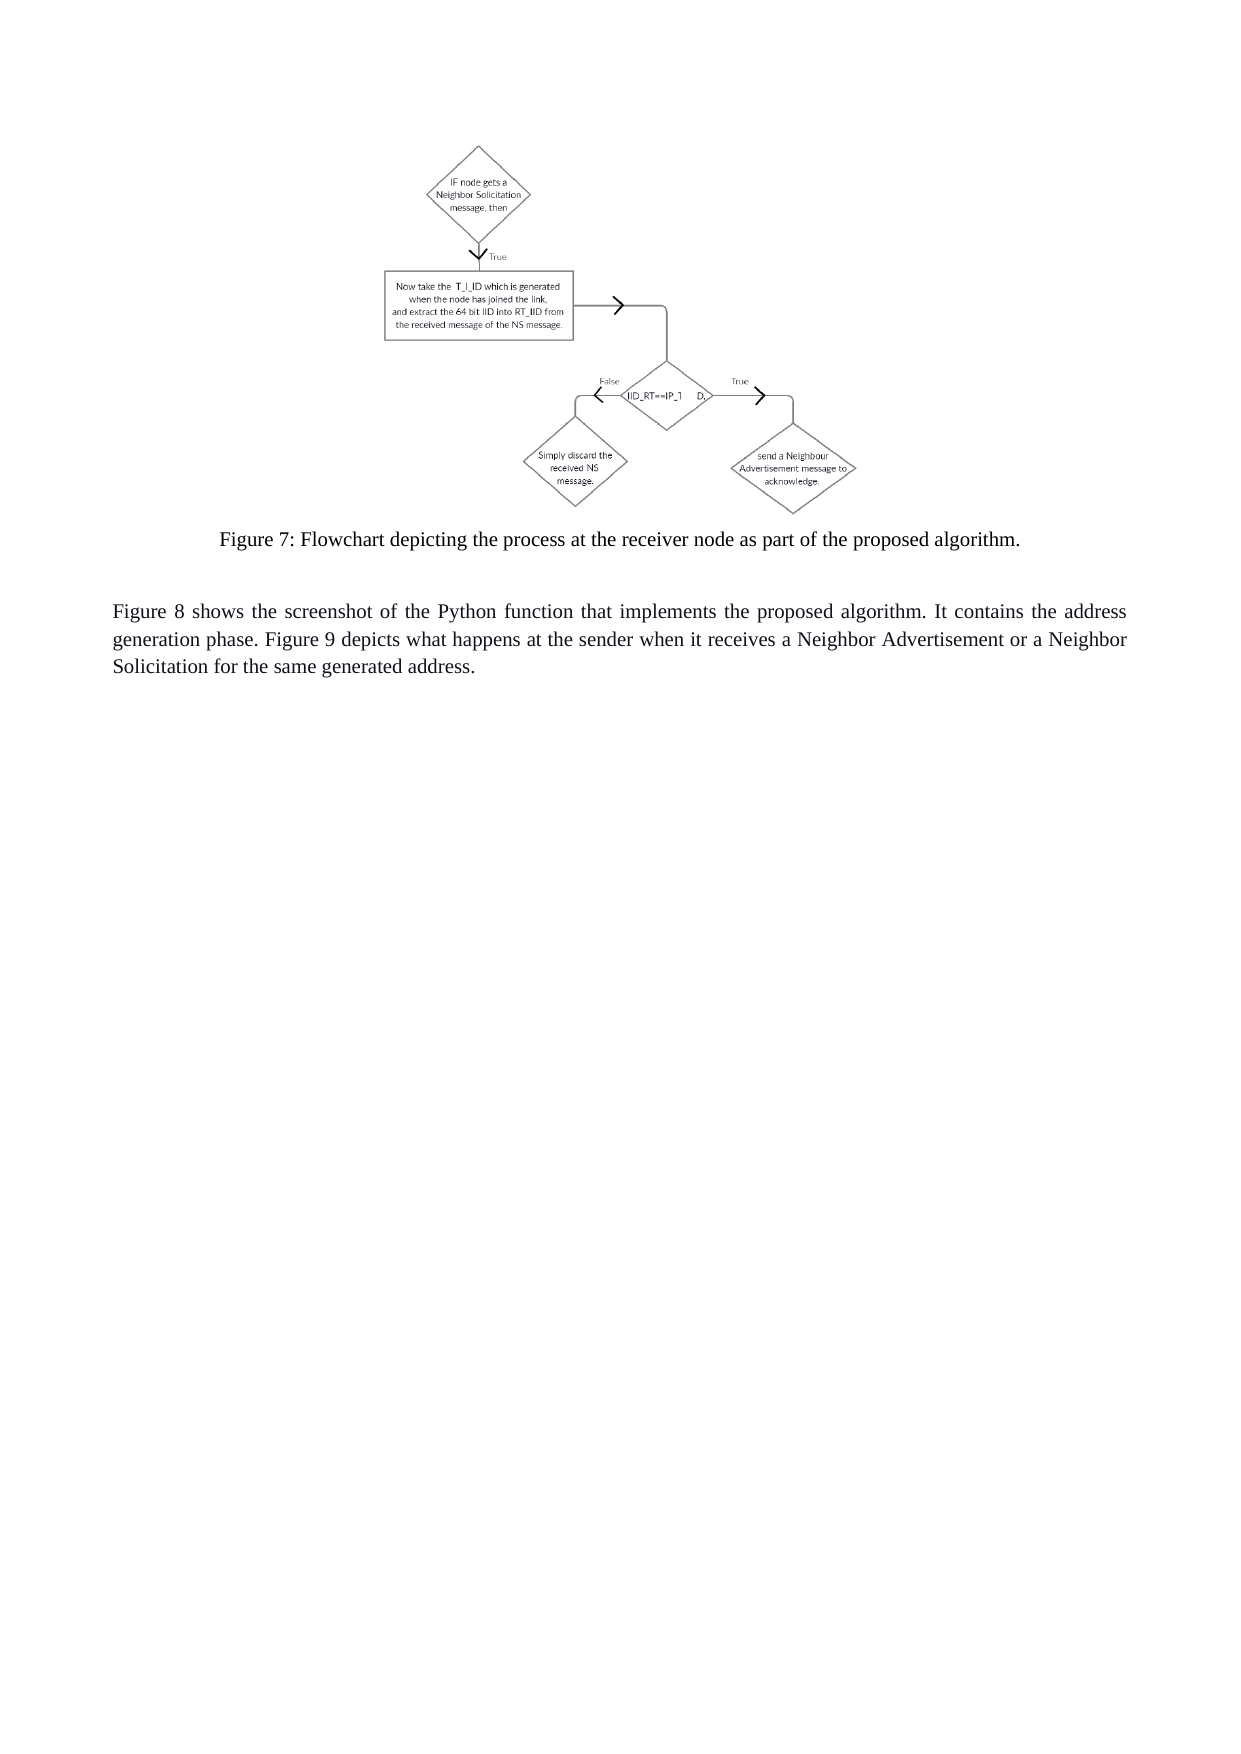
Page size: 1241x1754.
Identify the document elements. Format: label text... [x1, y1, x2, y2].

text Figure 7: Flowchart depicting the process at the receiver node as part of the proposed algorithm. [112, 527, 1128, 551]
text Figure 8 shows the screenshot of the Python function that implements the proposed algorithm. It contains the address generation phase. Figure 9 depicts what happens at the sender when it receives a Neighbor Advertisement or a Neighbor Solicitation for the same generated address. [112, 599, 1128, 678]
picture [371, 132, 869, 527]
